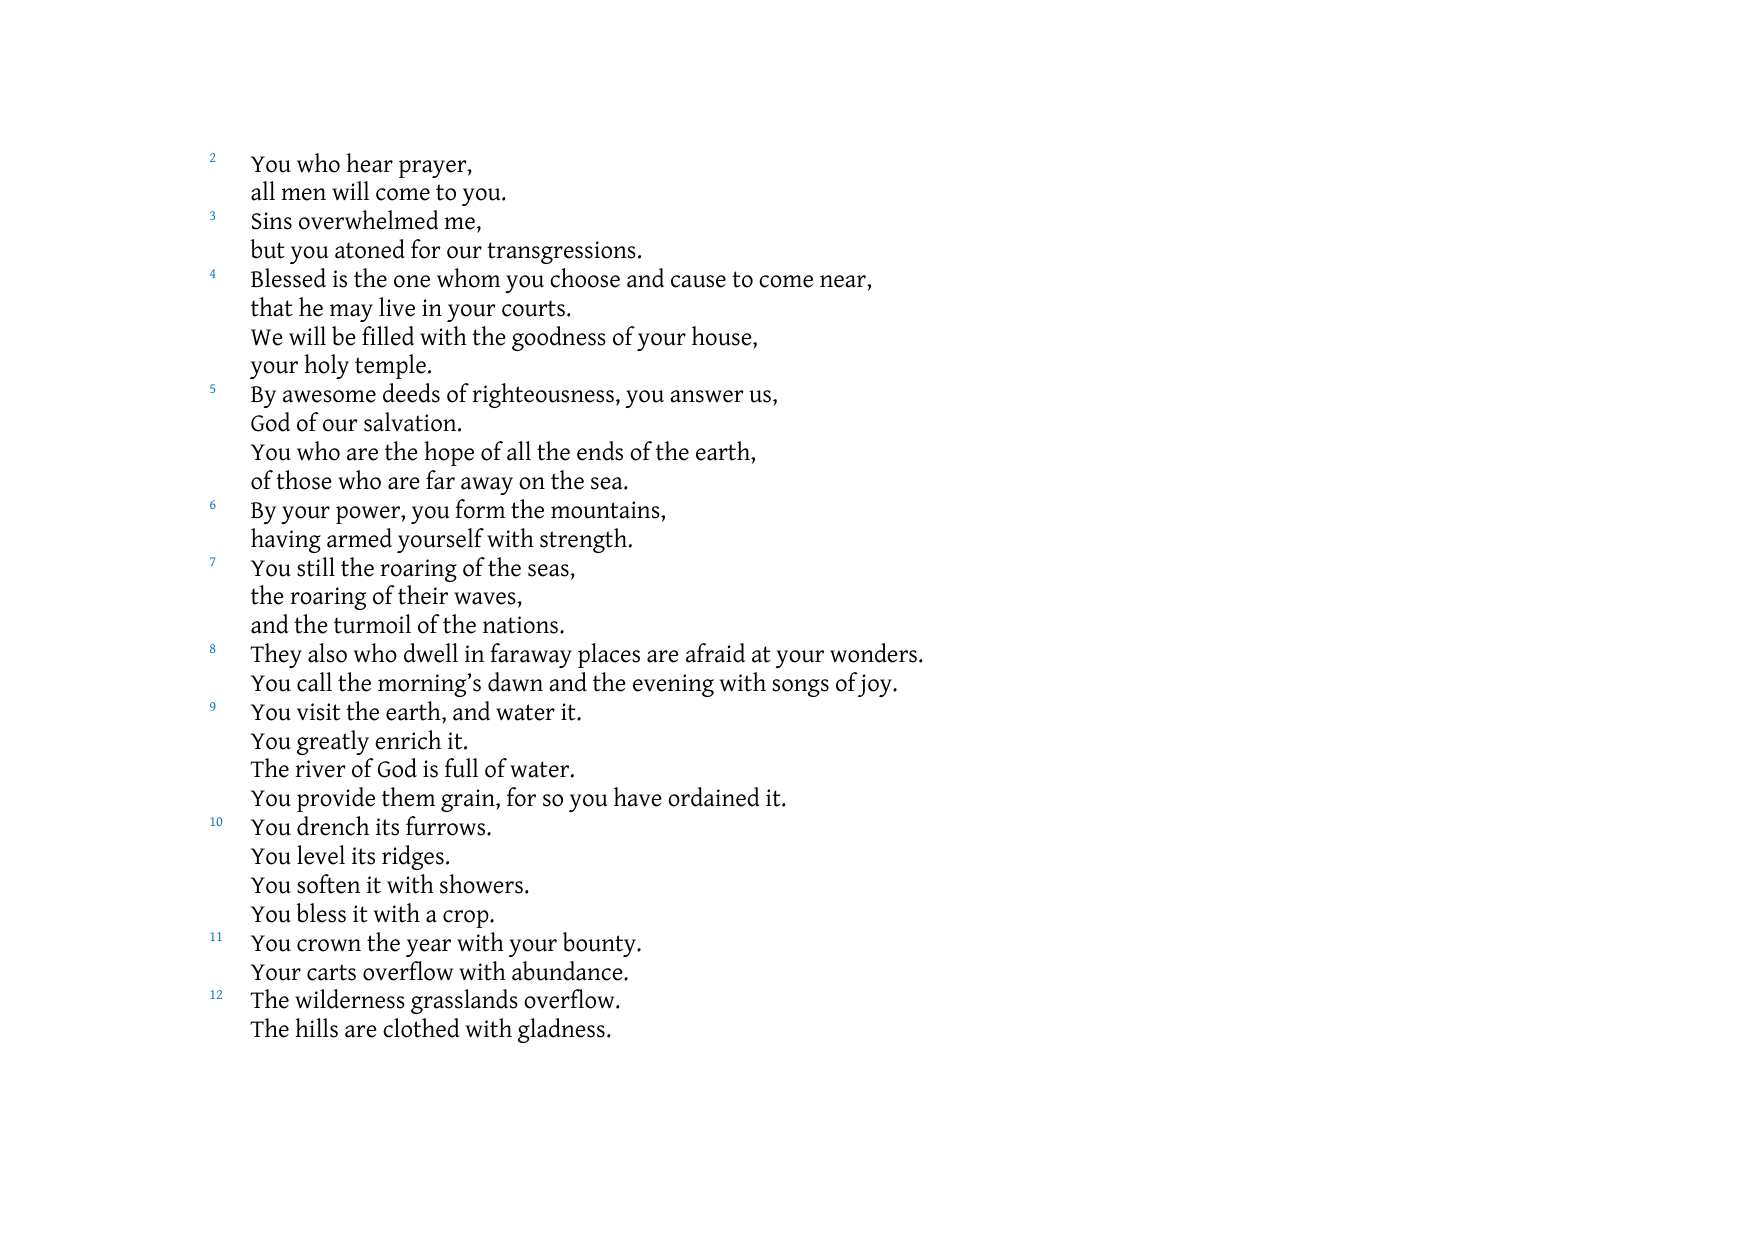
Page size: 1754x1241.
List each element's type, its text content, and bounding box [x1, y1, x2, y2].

text 3 Sins overwhelmed me, but you atoned for our transgressions. [209, 208, 1545, 265]
text 6 By your power, you form the mountains, having armed yourself with strength. [209, 496, 1545, 554]
text 5 By awesome deeds of righteousness, you answer us, God of our salvation. You who are the hope of all the ends of the earth, of those who are far away on the sea. [209, 381, 1545, 496]
text 12 The wilderness grasslands overflow. The hills are clothed with gladness. [209, 987, 1545, 1044]
text 8 They also who dwell in faraway places are afraid at your wonders. You call the morning’s dawn and the evening with songs of joy. [209, 641, 1545, 698]
text 11 You crown the year with your bounty. Your carts overflow with abundance. [209, 929, 1545, 987]
text 10 You drench its furrows. You level its ridges. You soften it with showers. You bless it with a crop. [209, 814, 1545, 929]
text 4 Blessed is the one whom you choose and cause to come near, that he may live in your courts. We will be filled with the goodness of your house, your holy temple. [209, 265, 1545, 381]
text 2 You who hear prayer, all men will come to you. [209, 150, 1545, 208]
text 7 You still the roaring of the seas, the roaring of their waves, and the turmoil of the nations. [209, 554, 1545, 641]
text 9 You visit the earth, and water it. You greatly enrich it. The river of God is full of water. You provide them grain, for so you have ordained it. [209, 698, 1545, 814]
